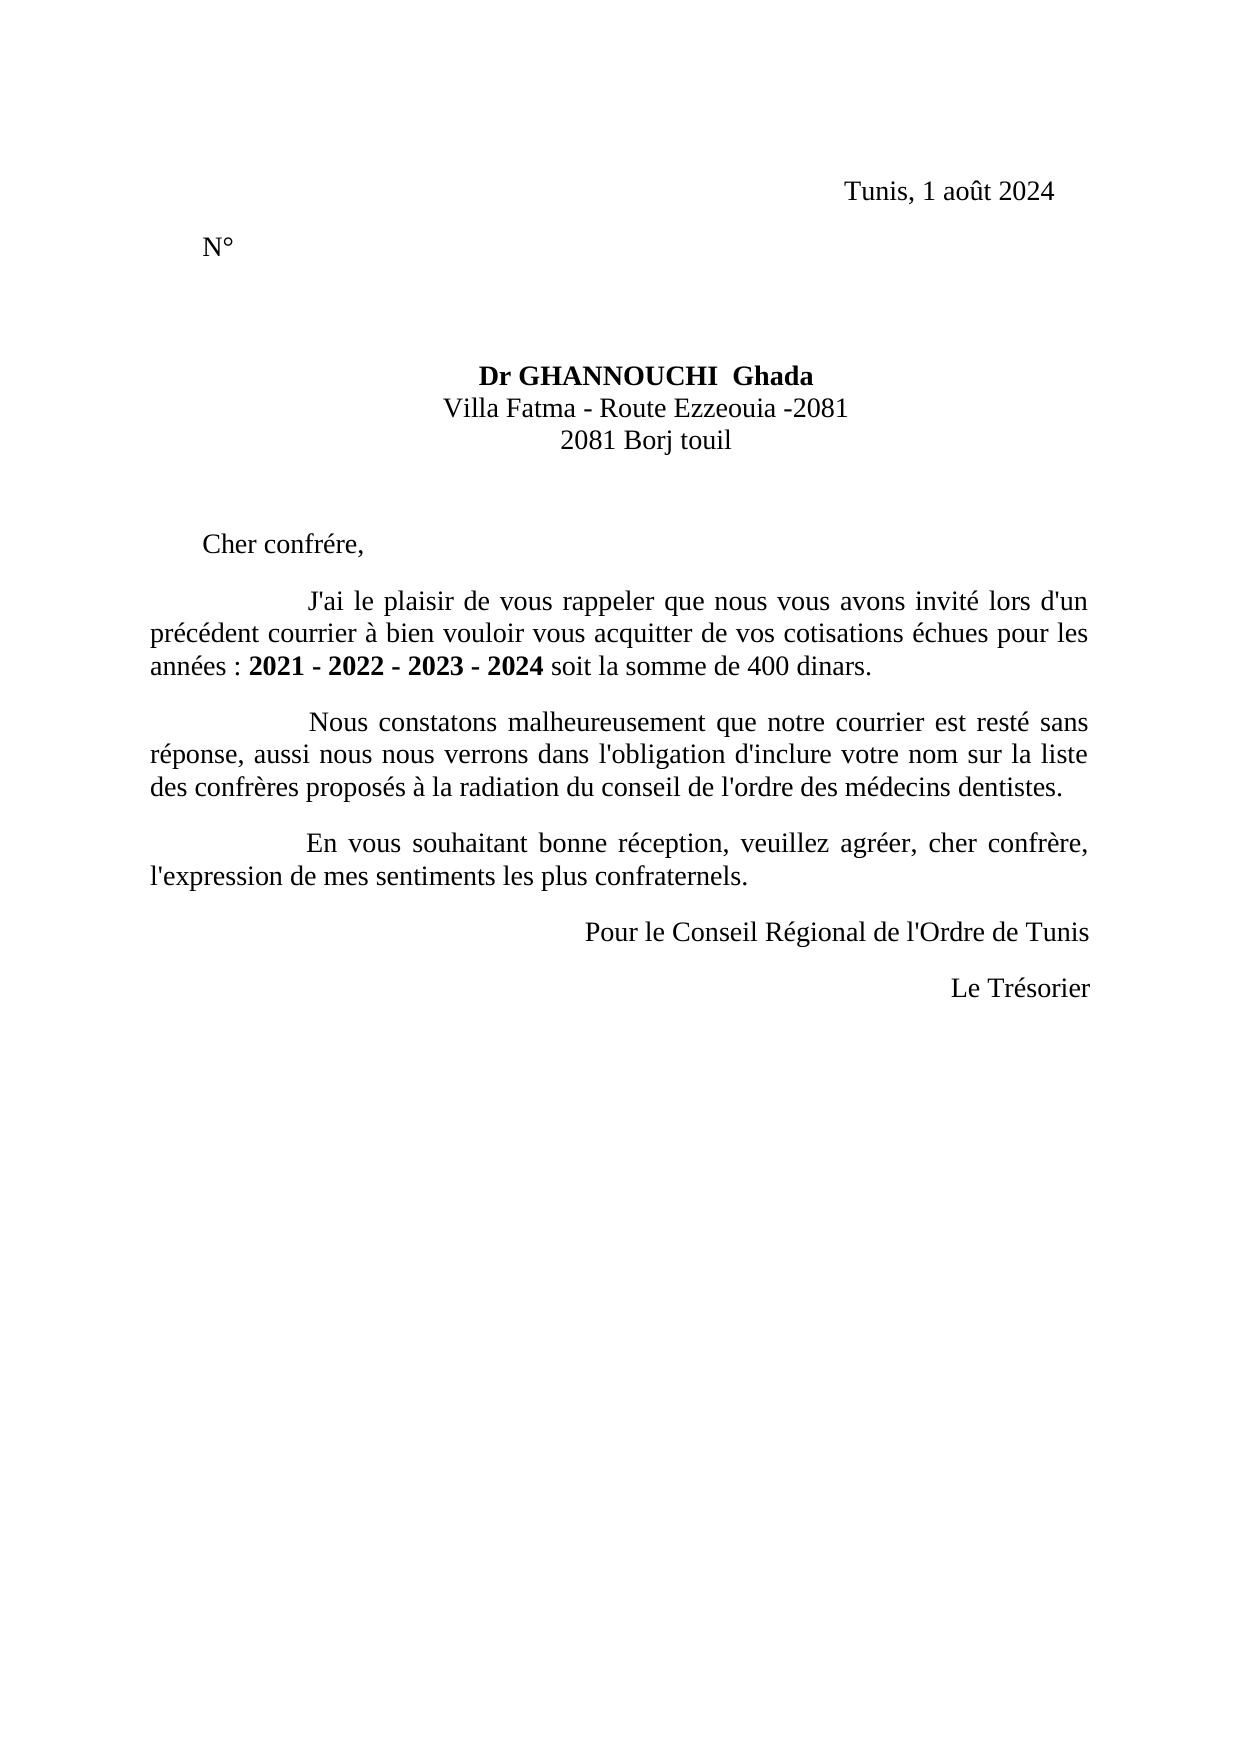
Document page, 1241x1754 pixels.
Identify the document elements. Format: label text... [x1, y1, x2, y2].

text Nous constatons malheureusement que notre courrier est resté sans réponse, aussi nous nous verrons dans l'obligation d'inclure votre nom sur la liste des confrères proposés à la radiation du conseil de l'ordre des médecins dentistes. [150, 705, 1090, 802]
text En vous souhaitant bonne réception, veuillez agréer, cher confrère, l'expression de mes sentiments les plus confraternels. [150, 826, 1090, 891]
text Dr GHANNOUCHI Ghada Villa Fatma - Route Ezzeouia -2081 2081 Borj touil [150, 358, 1090, 456]
text N° [150, 230, 1090, 287]
text Cher confrére, [150, 528, 1090, 560]
text J'ai le plaisir de vous rappeler que nous vous avons invité lors d'un précédent courrier à bien vouloir vous acquitter de vos cotisations échues pour les années : 2021 - 2022 - 2023 - 2024 soit la somme de 400 dinars. [150, 584, 1090, 681]
text Tunis, 1 août 2024 [150, 174, 1090, 206]
text Le Trésorier [150, 971, 1090, 1004]
text Pour le Conseil Régional de l'Ordre de Tunis [150, 915, 1090, 947]
